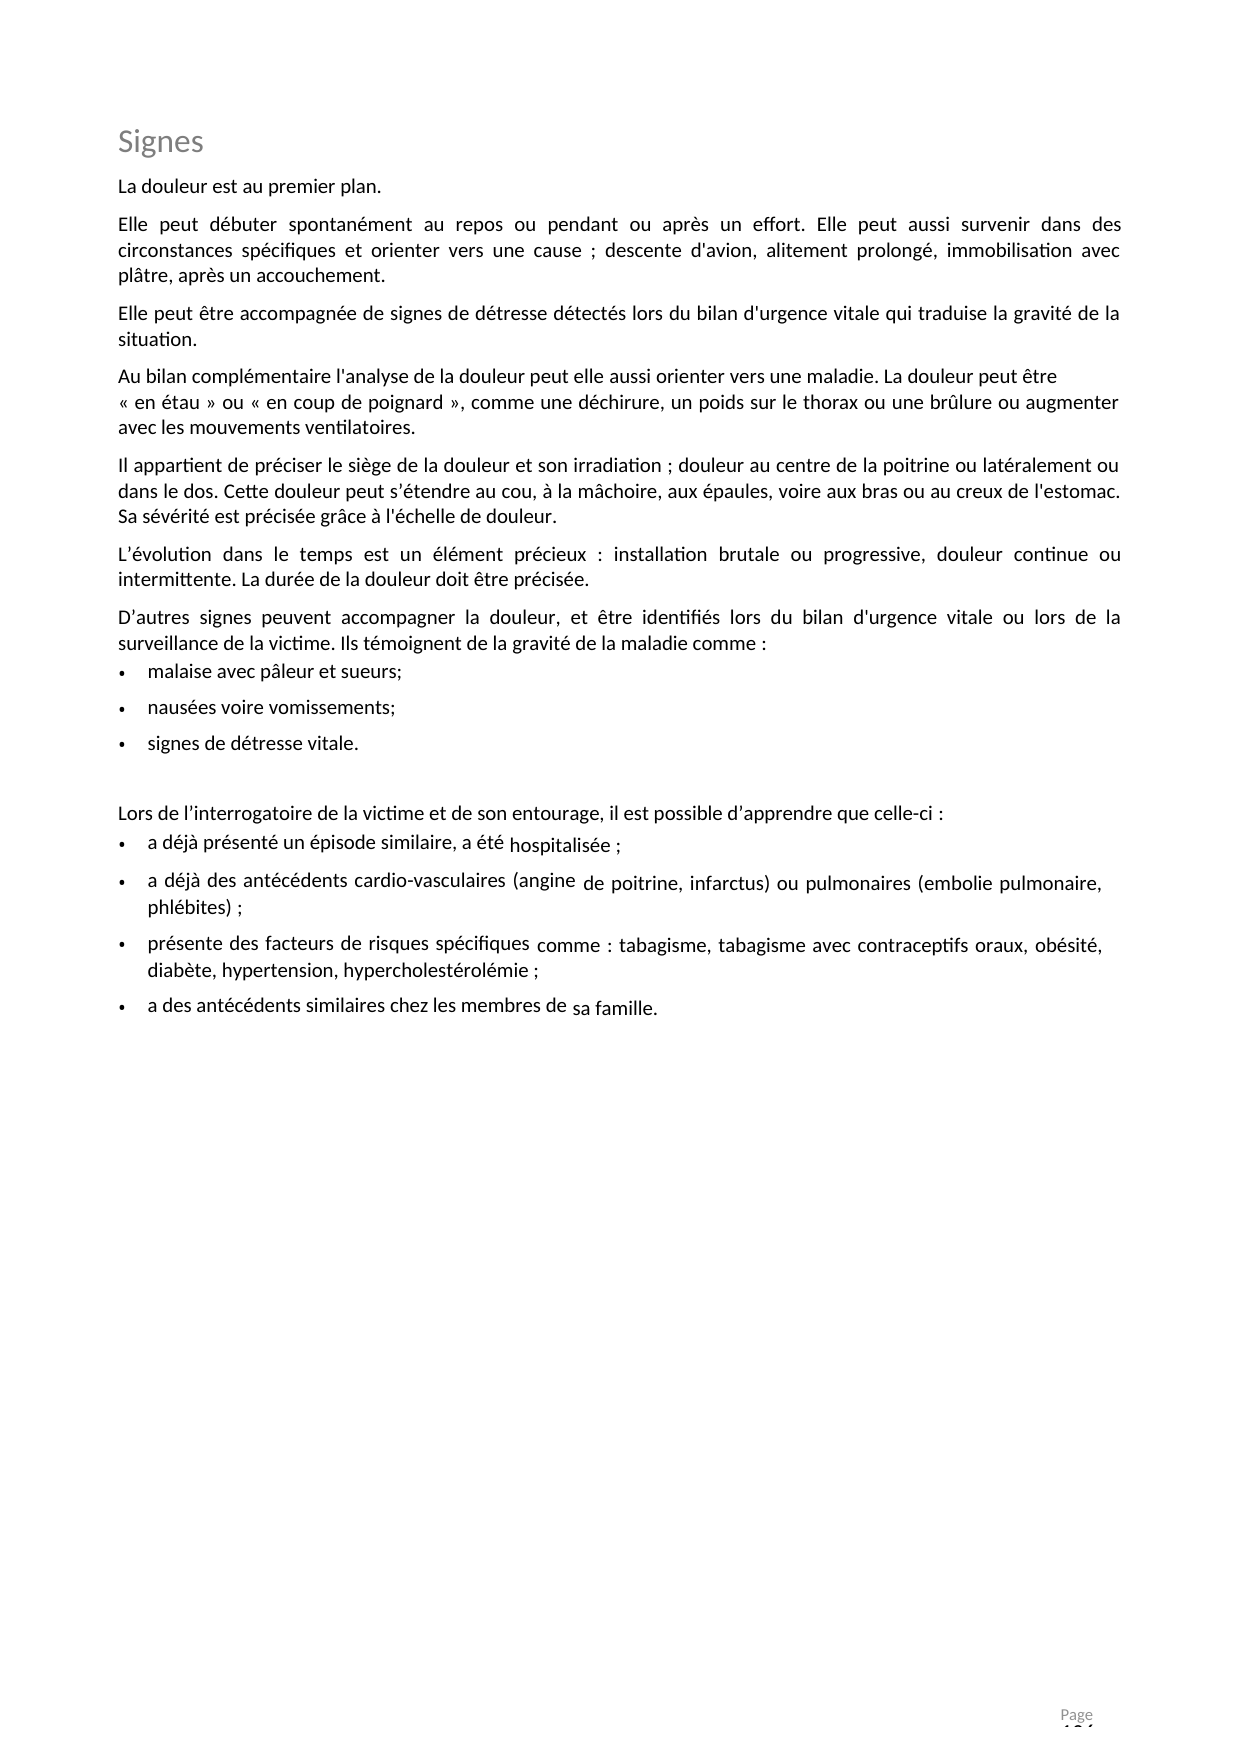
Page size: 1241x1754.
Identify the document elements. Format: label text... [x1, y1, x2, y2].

text Lors de l’interrogatoire de la victime et de son entourage, il est possible d’apprendre que celle-ci : [118, 800, 1122, 826]
list présente des facteurs de risques spécifiques comme : tabagisme, tabagisme avec contraceptifs oraux, obésité, diabète, hypertension, hypercholestérolémie ; [118, 931, 1103, 982]
text Elle peut débuter spontanément au repos ou pendant ou après un effort. Elle peut aussi survenir dans des circonstances spécifiques et orienter vers une cause ; descente d'avion, alitement prolongé, immobilisation avec plâtre, après un accouchement. [118, 211, 1122, 288]
list a déjà des antécédents cardio-vasculaires (angine de poitrine, infarctus) ou pulmonaires (embolie pulmonaire, phlébites) ; [118, 868, 1103, 920]
list a déjà présenté un épisode similaire, a été hospitalisée ; [118, 832, 1103, 857]
list nausées voire vomissements; [118, 694, 1178, 723]
text Au bilan complémentaire l'analyse de la douleur peut elle aussi orienter vers une maladie. La douleur peut être [118, 364, 1122, 389]
text Il appartient de préciser le siège de la douleur et son irradiation ; douleur au centre de la poitrine ou latéralement ou dans le dos. Cette douleur peut s’étendre au cou, à la mâchoire, aux épaules, voire aux bras ou au creux de l'estomac. Sa sévérité est précisée grâce à l'échelle de douleur. [118, 452, 1122, 529]
list signes de détresse vitale. [118, 730, 1178, 759]
text D’autres signes peuvent accompagner la douleur, et être identifiés lors du bilan d'urgence vitale ou lors de la surveillance de la victime. Ils témoignent de la gravité de la maladie comme : [118, 604, 1123, 655]
list a des antécédents similaires chez les membres de sa famille. [118, 995, 1103, 1020]
text Elle peut être accompagnée de signes de détresse détectés lors du bilan d'urgence vitale qui traduise la gravité de la situation. [118, 300, 1122, 351]
text L’évolution dans le temps est un élément précieux : installation brutale ou progressive, douleur continue ou intermittente. La durée de la douleur doit être précisée. [118, 541, 1123, 592]
text « en étau » ou « en coup de poignard », comme une déchirure, un poids sur le thorax ou une brûlure ou augmenter avec les mouvements ventilatoires. [118, 389, 1123, 440]
text La douleur est au premier plan. [118, 174, 1178, 199]
subtitle Signes [118, 120, 1178, 161]
list malaise avec pâleur et sueurs; [118, 659, 1178, 688]
